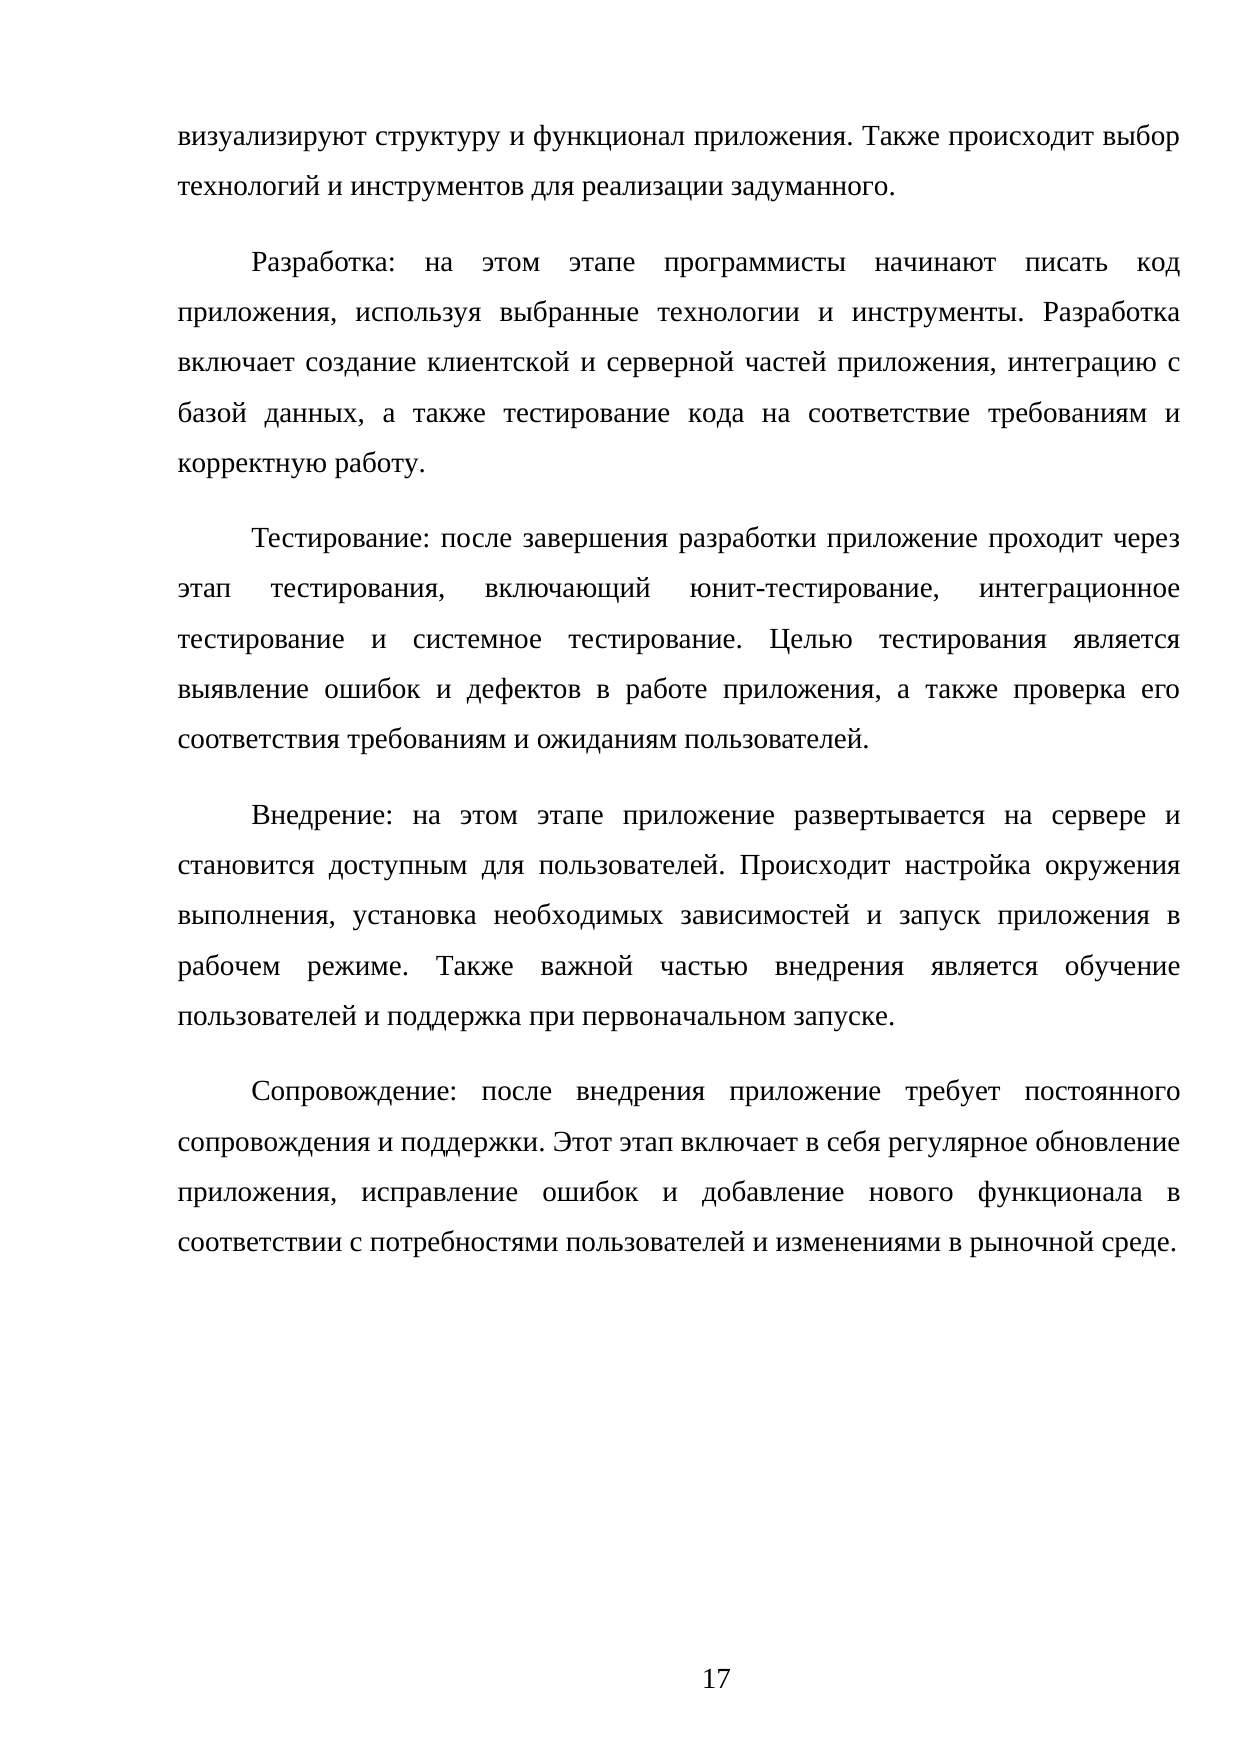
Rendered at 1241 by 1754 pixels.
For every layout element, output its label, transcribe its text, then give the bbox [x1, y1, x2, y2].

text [177, 118, 1181, 202]
text Тестирование: после завершения разработки приложение проходит через этап тестирования, включающий юнит-тестирование, интеграционное тестирование и системное тестирование. Целью тестирования является выявление ошибок и дефектов в работе приложения, а также проверка его соответствия требованиям и ожиданиям пользователей. [177, 520, 1181, 755]
text Внедрение: на этом этапе приложение развертывается на сервере и становится доступным для пользователей. Происходит настройка окружения выполнения, установка необходимых зависимостей и запуск приложения в рабочем режиме. Также важной частью внедрения является обучение пользователей и поддержка при первоначальном запуске. [177, 797, 1181, 1032]
text Сопровождение: после внедрения приложение требует постоянного сопровождения и поддержки. Этот этап включает в себя регулярное обновление приложения, исправление ошибок и добавление нового функционала в соответствии с потребностями пользователей и изменениями в рыночной среде. [177, 1073, 1181, 1258]
text Разработка: на этом этапе программисты начинают писать код приложения, используя выбранные технологии и инструменты. Разработка включает создание клиентской и серверной частей приложения, интеграцию с базой данных, а также тестирование кода на соответствие требованиям и корректную работу. [177, 244, 1181, 478]
